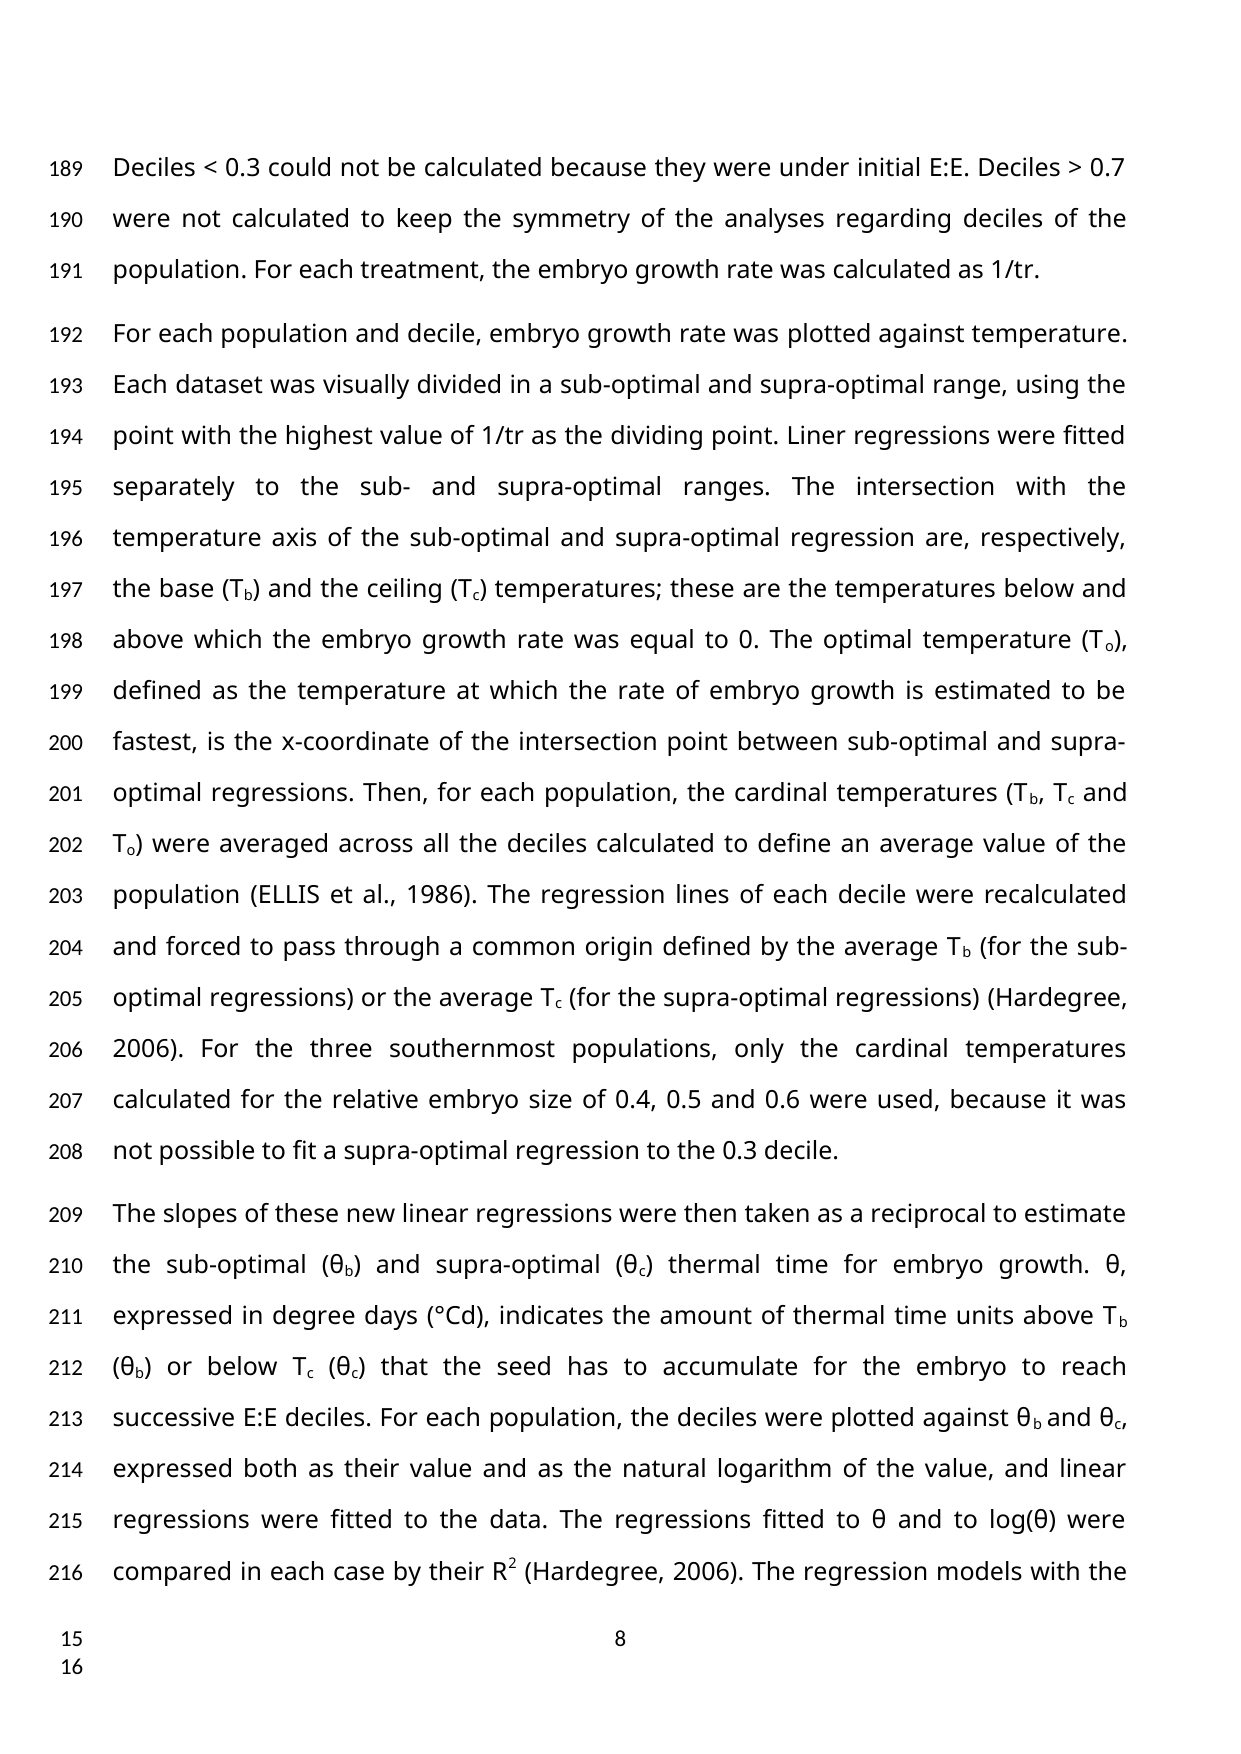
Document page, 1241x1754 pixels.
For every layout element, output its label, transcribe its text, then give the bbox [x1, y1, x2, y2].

text For each population and decile, embryo growth rate was plotted against temperature. Each dataset was visually divided in a sub-optimal and supra-optimal range, using the point with the highest value of 1/tr as the dividing point. Liner regressions were fitted separately to the sub- and supra-optimal ranges. The intersection with the temperature axis of the sub-optimal and supra-optimal regression are, respectively, the base (Tb) and the ceiling (Tc) temperatures; these are the temperatures below and above which the embryo growth rate was equal to 0. The optimal temperature (To), defined as the temperature at which the rate of embryo growth is estimated to be fastest, is the x-coordinate of the intersection point between sub-optimal and supra-optimal regressions. Then, for each population, the cardinal temperatures (Tb, Tc and To) were averaged across all the deciles calculated to define an average value of the population (ELLIS et al., 1986). The regression lines of each decile were recalculated and forced to pass through a common origin defined by the average Tb (for the sub-optimal regressions) or the average Tc (for the supra-optimal regressions) (Hardegree, 2006). For the three southernmost populations, only the cardinal temperatures calculated for the relative embryo size of 0.4, 0.5 and 0.6 were used, because it was not possible to fit a supra-optimal regression to the 0.3 decile. [112, 316, 1128, 1166]
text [112, 1196, 1128, 1587]
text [112, 150, 1128, 286]
